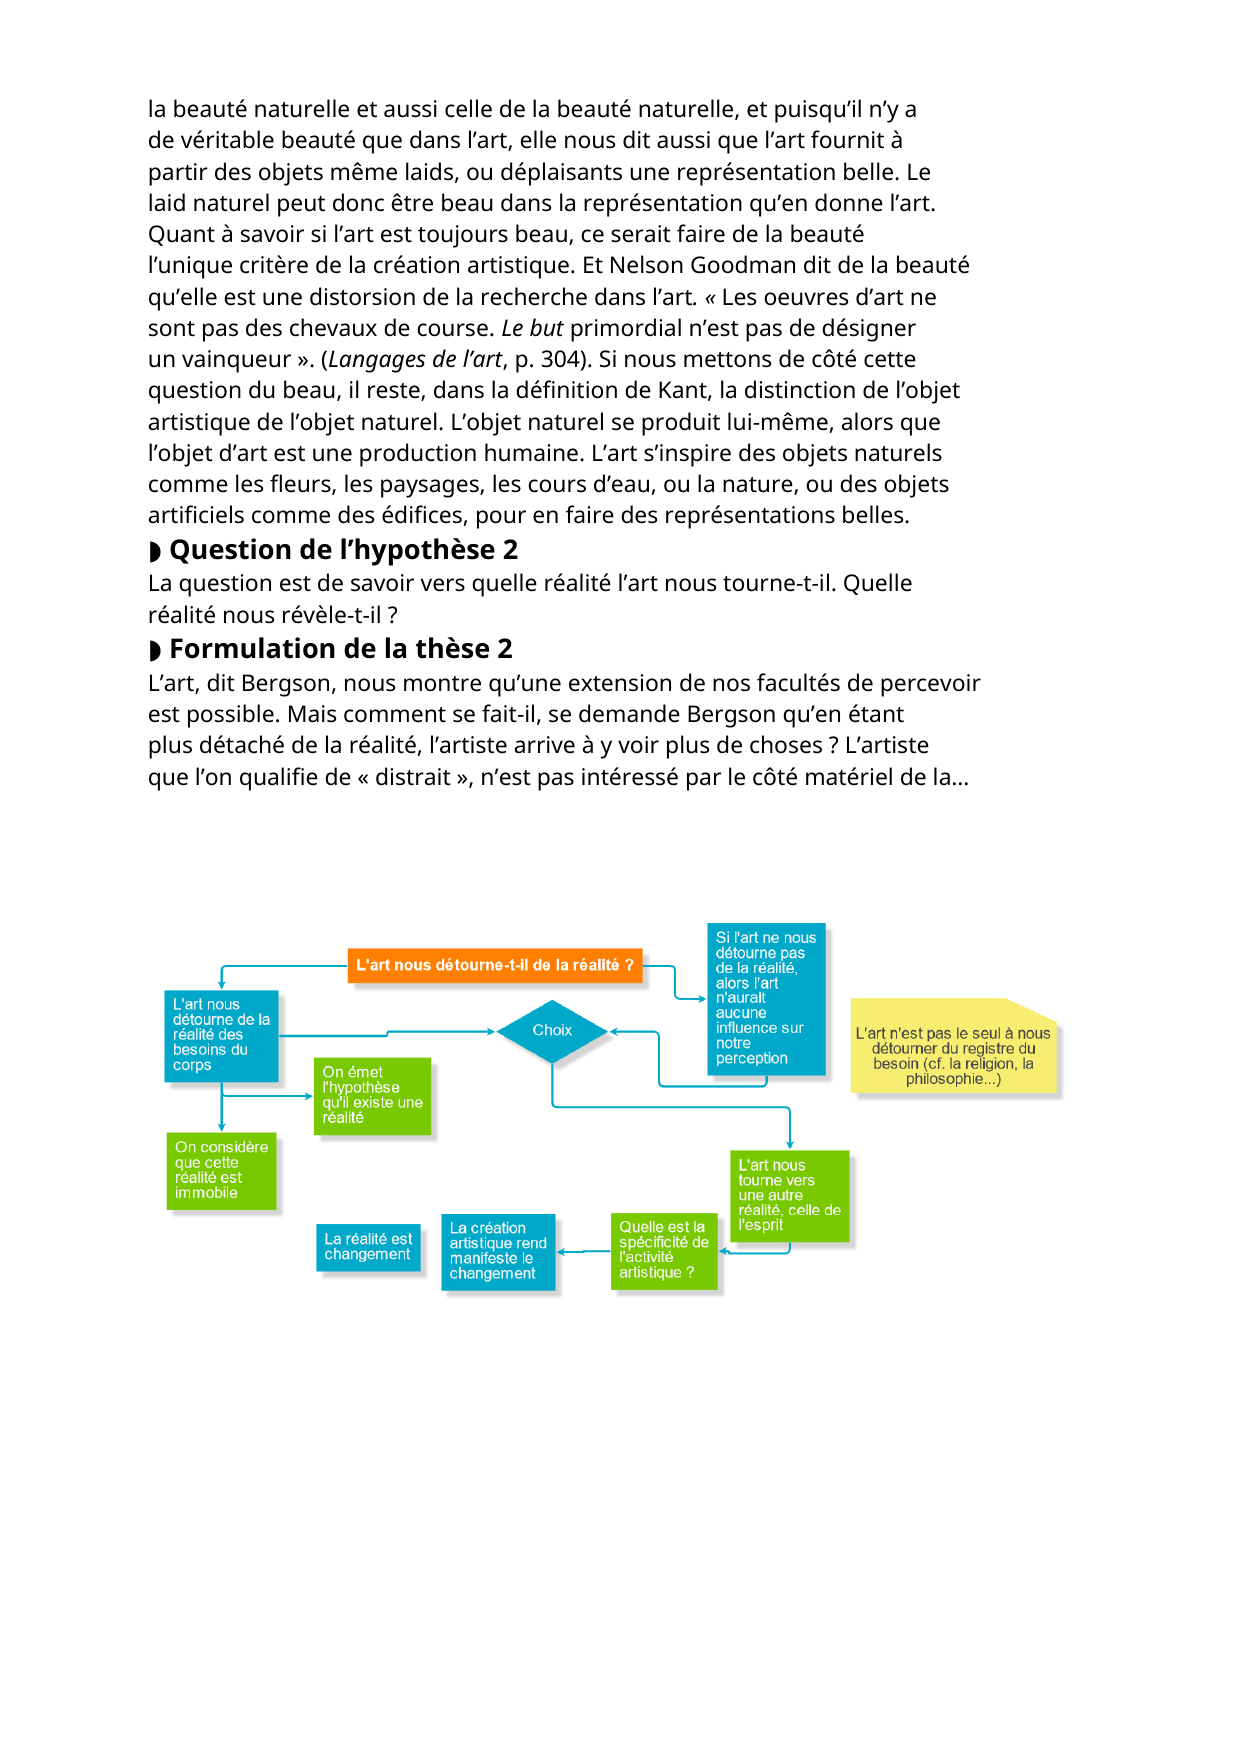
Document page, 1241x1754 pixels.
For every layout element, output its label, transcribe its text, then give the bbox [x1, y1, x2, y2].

text plus détaché de la réalité, l’artiste arrive à y voir plus de choses ? L’artiste [148, 729, 1093, 761]
text artificiels comme des édifices, pour en faire des représentations belles. [148, 499, 1093, 531]
text la beauté naturelle et aussi celle de la beauté naturelle, et puisqu’il n’y a [148, 93, 1093, 124]
text de véritable beauté que dans l’art, elle nous dit aussi que l’art fournit à [148, 124, 1093, 156]
text sont pas des chevaux de course. Le but primordial n’est pas de désigner [148, 312, 1093, 343]
text réalité nous révèle-t-il ? [148, 599, 1093, 630]
text l’unique critère de la création artistique. Et Nelson Goodman dit de la beauté [148, 249, 1093, 281]
text artistique de l’objet naturel. L’objet naturel se produit lui-même, alors que [148, 406, 1093, 437]
picture [147, 908, 1085, 1317]
text que l’on qualifie de « distrait », n’est pas intéressé par le côté matériel de la… [148, 761, 1093, 792]
text qu’elle est une distorsion de la recherche dans l’art. « Les oeuvres d’art ne [148, 281, 1093, 312]
text comme les fleurs, les paysages, les cours d’eau, ou la nature, ou des objets [148, 468, 1093, 499]
text laid naturel peut donc être beau dans la représentation qu’en donne l’art. [148, 187, 1093, 218]
text est possible. Mais comment se fait-il, se demande Bergson qu’en étant [148, 698, 1093, 729]
text Quant à savoir si l’art est toujours beau, ce serait faire de la beauté [148, 218, 1093, 249]
text ◗ Question de l’hypothèse 2 [148, 531, 1093, 567]
text partir des objets même laids, ou déplaisants une représentation belle. Le [148, 156, 1093, 187]
text L’art, dit Bergson, nous montre qu’une extension de nos facultés de percevoir [148, 667, 1093, 698]
text La question est de savoir vers quelle réalité l’art nous tourne-t-il. Quelle [148, 567, 1093, 599]
text question du beau, il reste, dans la définition de Kant, la distinction de l’objet [148, 374, 1093, 406]
text l’objet d’art est une production humaine. L’art s’inspire des objets naturels [148, 437, 1093, 468]
text ◗ Formulation de la thèse 2 [148, 630, 1093, 667]
text un vainqueur ». (Langages de l’art, p. 304). Si nous mettons de côté cette [148, 343, 1093, 374]
